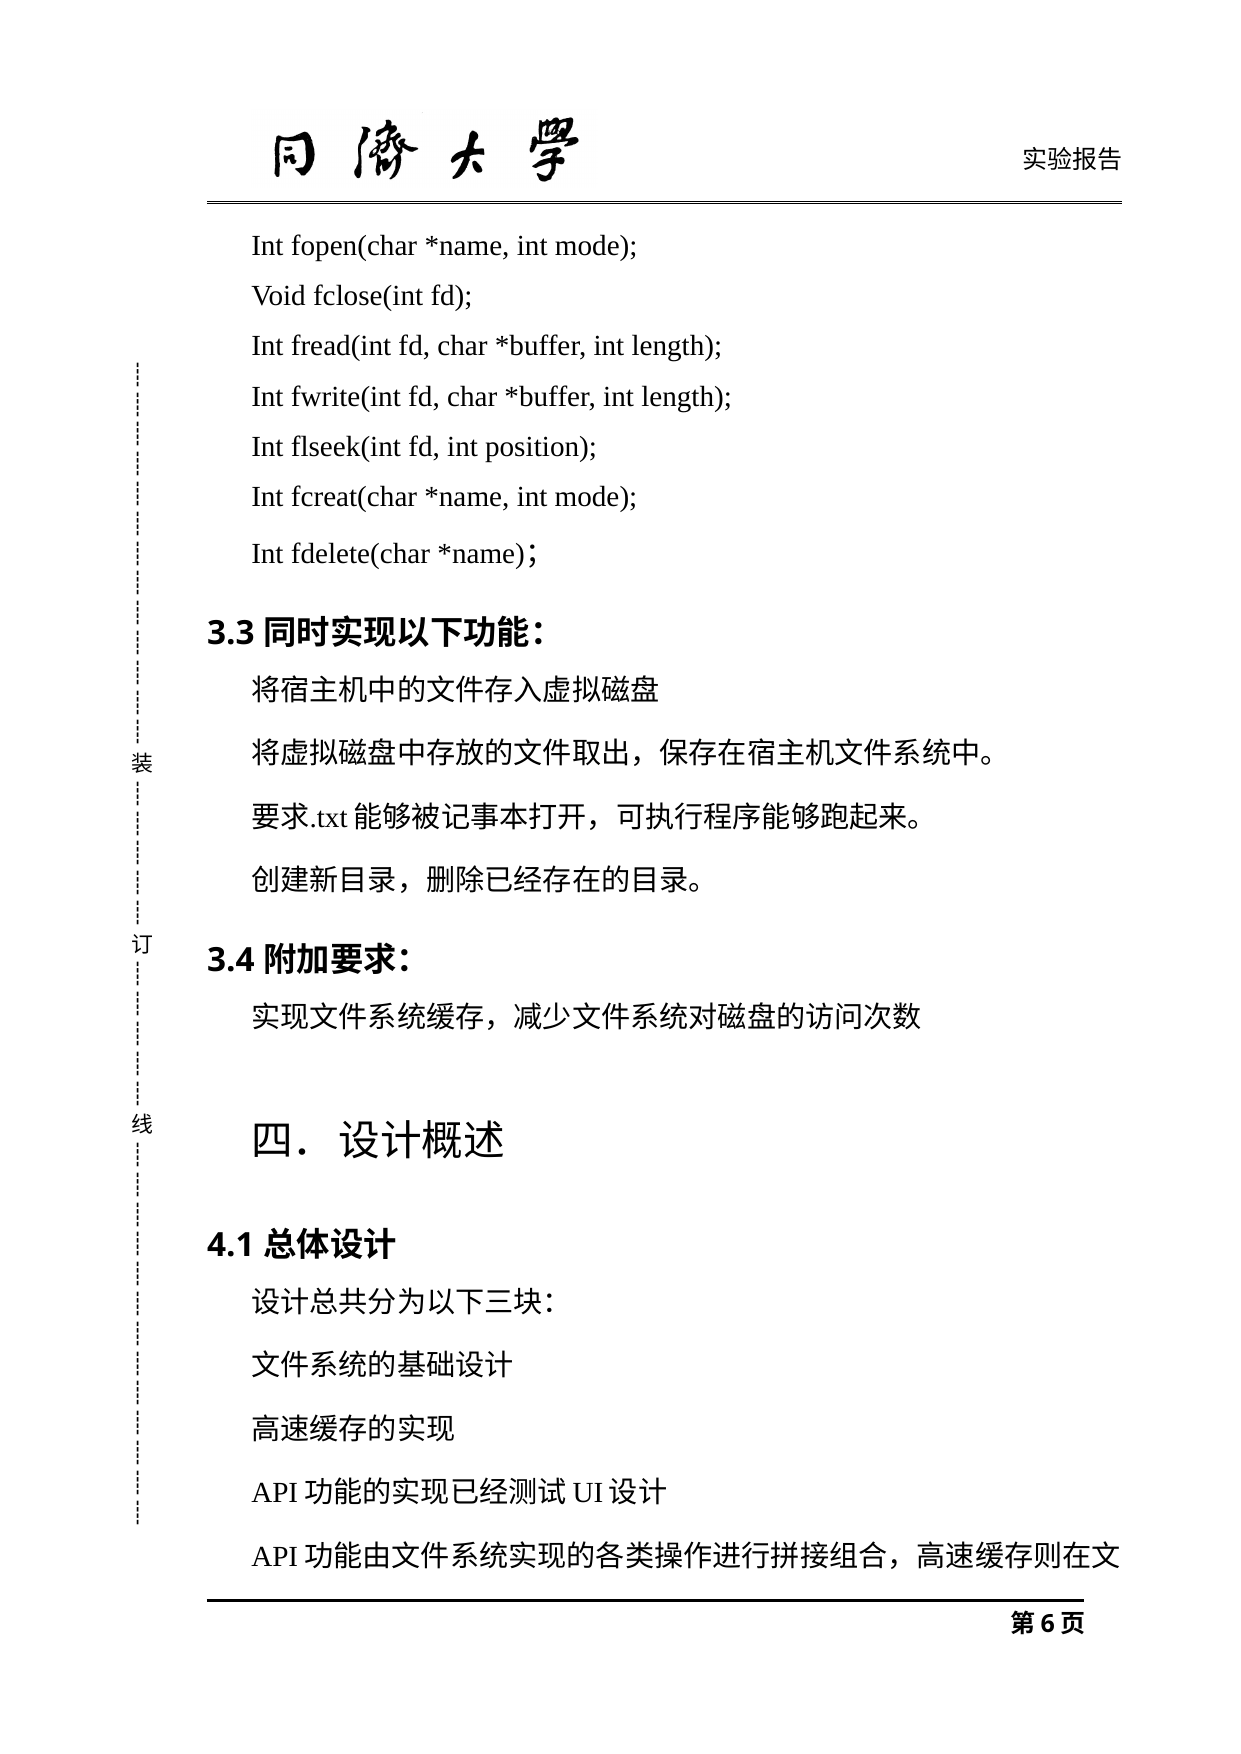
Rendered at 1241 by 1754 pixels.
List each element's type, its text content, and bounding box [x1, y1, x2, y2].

subtitle 4.1 总体设计 [207, 1217, 1122, 1266]
text API功能由文件系统实现的各类操作进行拼接组合，高速缓存则在文件系统可以运行的基础上再作追加，因此本次设计的主要工作来源于文件系统的设计 [207, 1532, 1122, 1574]
text 设计总共分为以下三块： [207, 1278, 1122, 1321]
subtitle 3.3 同时实现以下功能： [207, 606, 1122, 654]
text Void fclose(int fd); [207, 278, 1122, 312]
text API功能的实现已经测试UI设计 [207, 1469, 1122, 1511]
text Int fwrite(int fd, char *buffer, int length); [207, 379, 1122, 412]
text Int fread(int fd, char *buffer, int length); [207, 328, 1122, 362]
text Int flseek(int fd, int position); [207, 429, 1122, 462]
text 创建新目录，删除已经存在的目录。 [207, 857, 1122, 899]
text 要求.txt能够被记事本打开，可执行程序能够跑起来。 [207, 793, 1122, 836]
text Int fdelete(char *name)； [207, 529, 1122, 572]
text Int fcreat(char *name, int mode); [207, 479, 1122, 513]
text Int fopen(char *name, int mode); [207, 228, 1122, 261]
text 将虚拟磁盘中存放的文件取出，保存在宿主机文件系统中。 [207, 730, 1122, 772]
text 实现文件系统缓存，减少文件系统对磁盘的访问次数 [207, 994, 1122, 1036]
text 高速缓存的实现 [207, 1405, 1122, 1447]
text 将宿主机中的文件存入虚拟磁盘 [207, 666, 1122, 709]
picture [251, 109, 598, 188]
text 文件系统的基础设计 [207, 1342, 1122, 1384]
subtitle 3.4 附加要求： [207, 933, 1122, 981]
subtitle 设计概述 [251, 1107, 1122, 1167]
